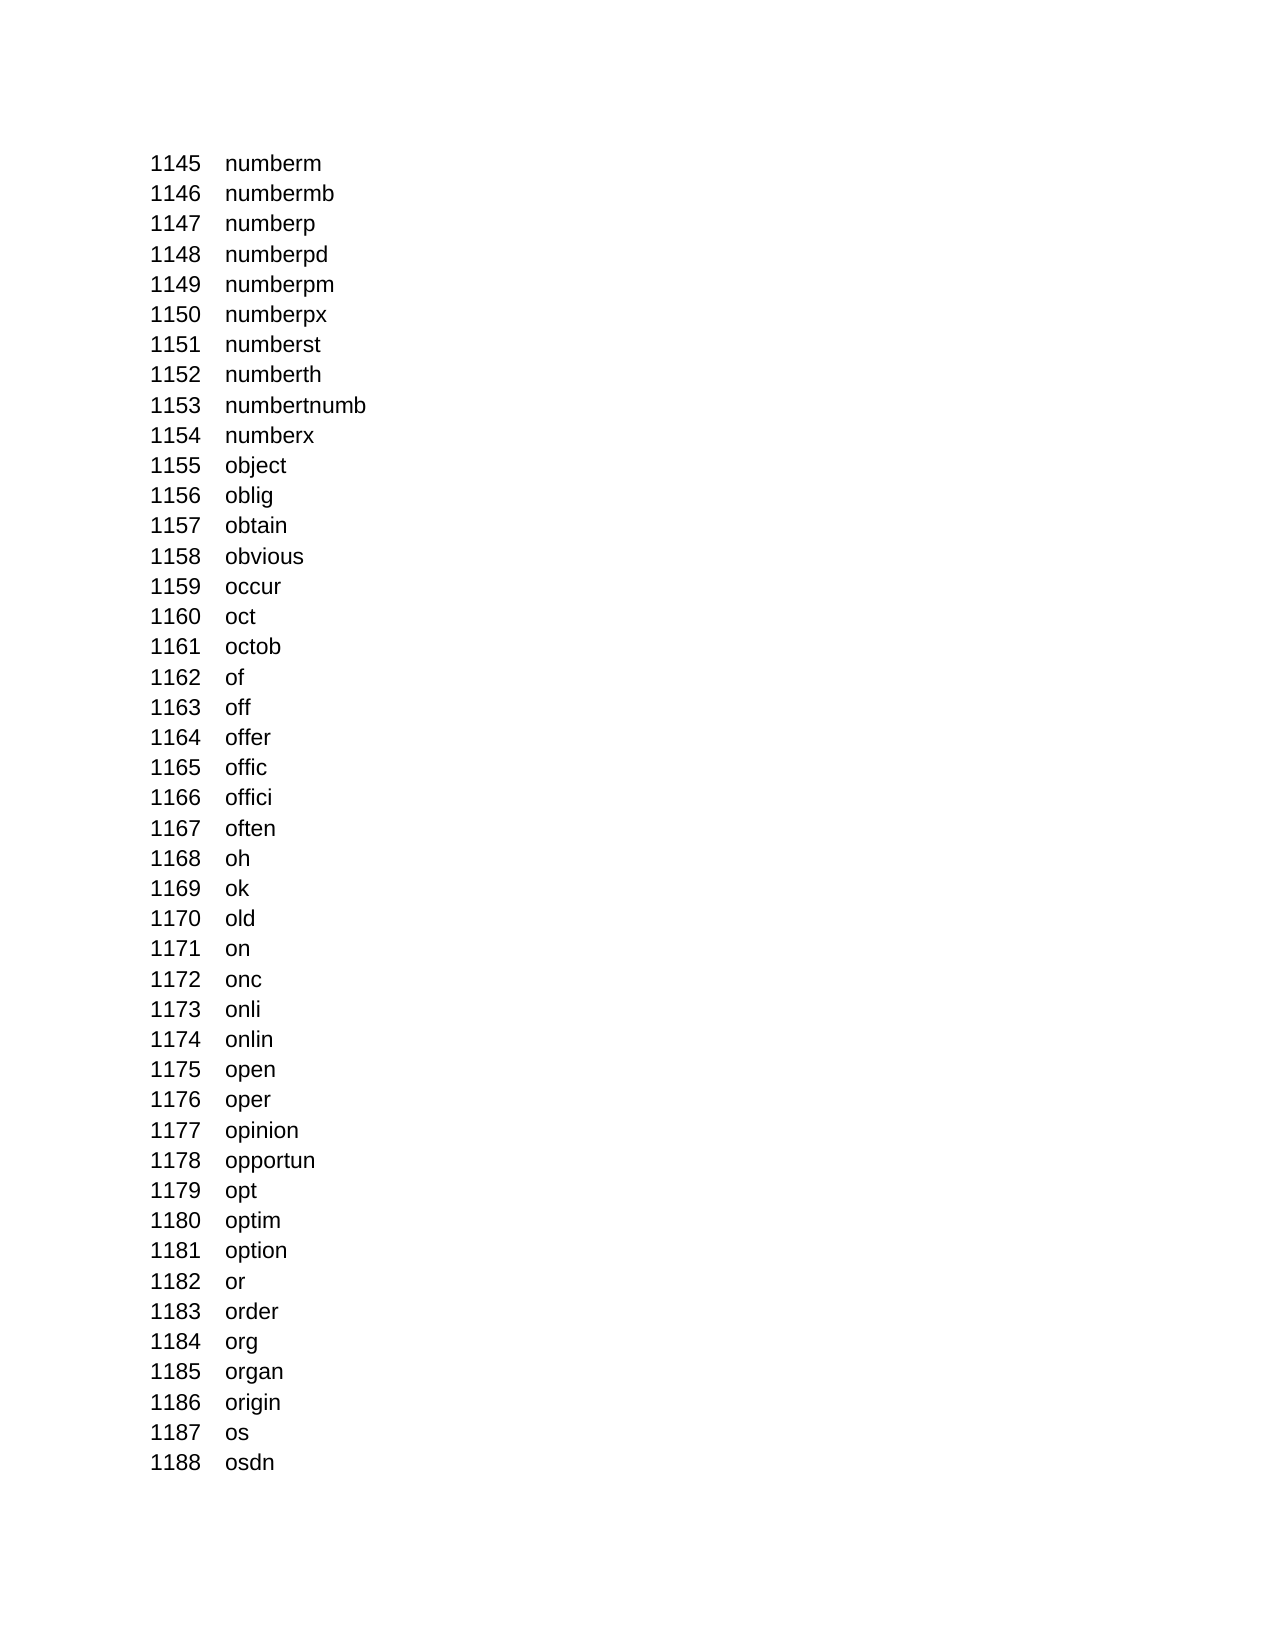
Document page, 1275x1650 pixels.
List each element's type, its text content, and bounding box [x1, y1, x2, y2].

text 1149 numberpm [150, 271, 1125, 297]
text 1154 numberx [150, 422, 1125, 448]
text 1148 numberpd [150, 241, 1125, 267]
text 1160 oct [150, 603, 1125, 629]
text 1188 osdn [150, 1449, 1125, 1475]
text 1145 numberm [150, 150, 1125, 176]
text 1153 numbertnumb [150, 392, 1125, 418]
text 1163 off [150, 694, 1125, 720]
text 1146 numbermb [150, 180, 1125, 207]
text 1147 numberp [150, 210, 1125, 237]
text 1181 option [150, 1237, 1125, 1264]
text 1170 old [150, 905, 1125, 932]
text 1177 opinion [150, 1117, 1125, 1143]
text 1172 onc [150, 966, 1125, 992]
text 1150 numberpx [150, 301, 1125, 327]
text 1156 oblig [150, 482, 1125, 509]
text 1178 opportun [150, 1147, 1125, 1173]
text 1175 open [150, 1056, 1125, 1083]
text 1171 on [150, 935, 1125, 962]
text 1187 os [150, 1419, 1125, 1445]
text 1186 origin [150, 1388, 1125, 1415]
text 1151 numberst [150, 331, 1125, 358]
text 1174 onlin [150, 1026, 1125, 1052]
text 1179 opt [150, 1177, 1125, 1203]
text 1159 occur [150, 573, 1125, 599]
text 1176 oper [150, 1086, 1125, 1113]
text 1184 org [150, 1328, 1125, 1354]
text 1165 offic [150, 754, 1125, 781]
text 1168 oh [150, 845, 1125, 871]
text 1155 object [150, 452, 1125, 478]
text 1180 optim [150, 1207, 1125, 1234]
text 1169 ok [150, 875, 1125, 901]
text 1173 onli [150, 996, 1125, 1022]
text 1161 octob [150, 633, 1125, 660]
text 1162 of [150, 663, 1125, 690]
text 1164 offer [150, 724, 1125, 750]
text 1183 order [150, 1298, 1125, 1324]
text 1182 or [150, 1268, 1125, 1294]
text 1166 offici [150, 784, 1125, 811]
text 1152 numberth [150, 361, 1125, 388]
text 1167 often [150, 814, 1125, 841]
text 1158 obvious [150, 543, 1125, 569]
text 1185 organ [150, 1358, 1125, 1385]
text 1157 obtain [150, 512, 1125, 539]
